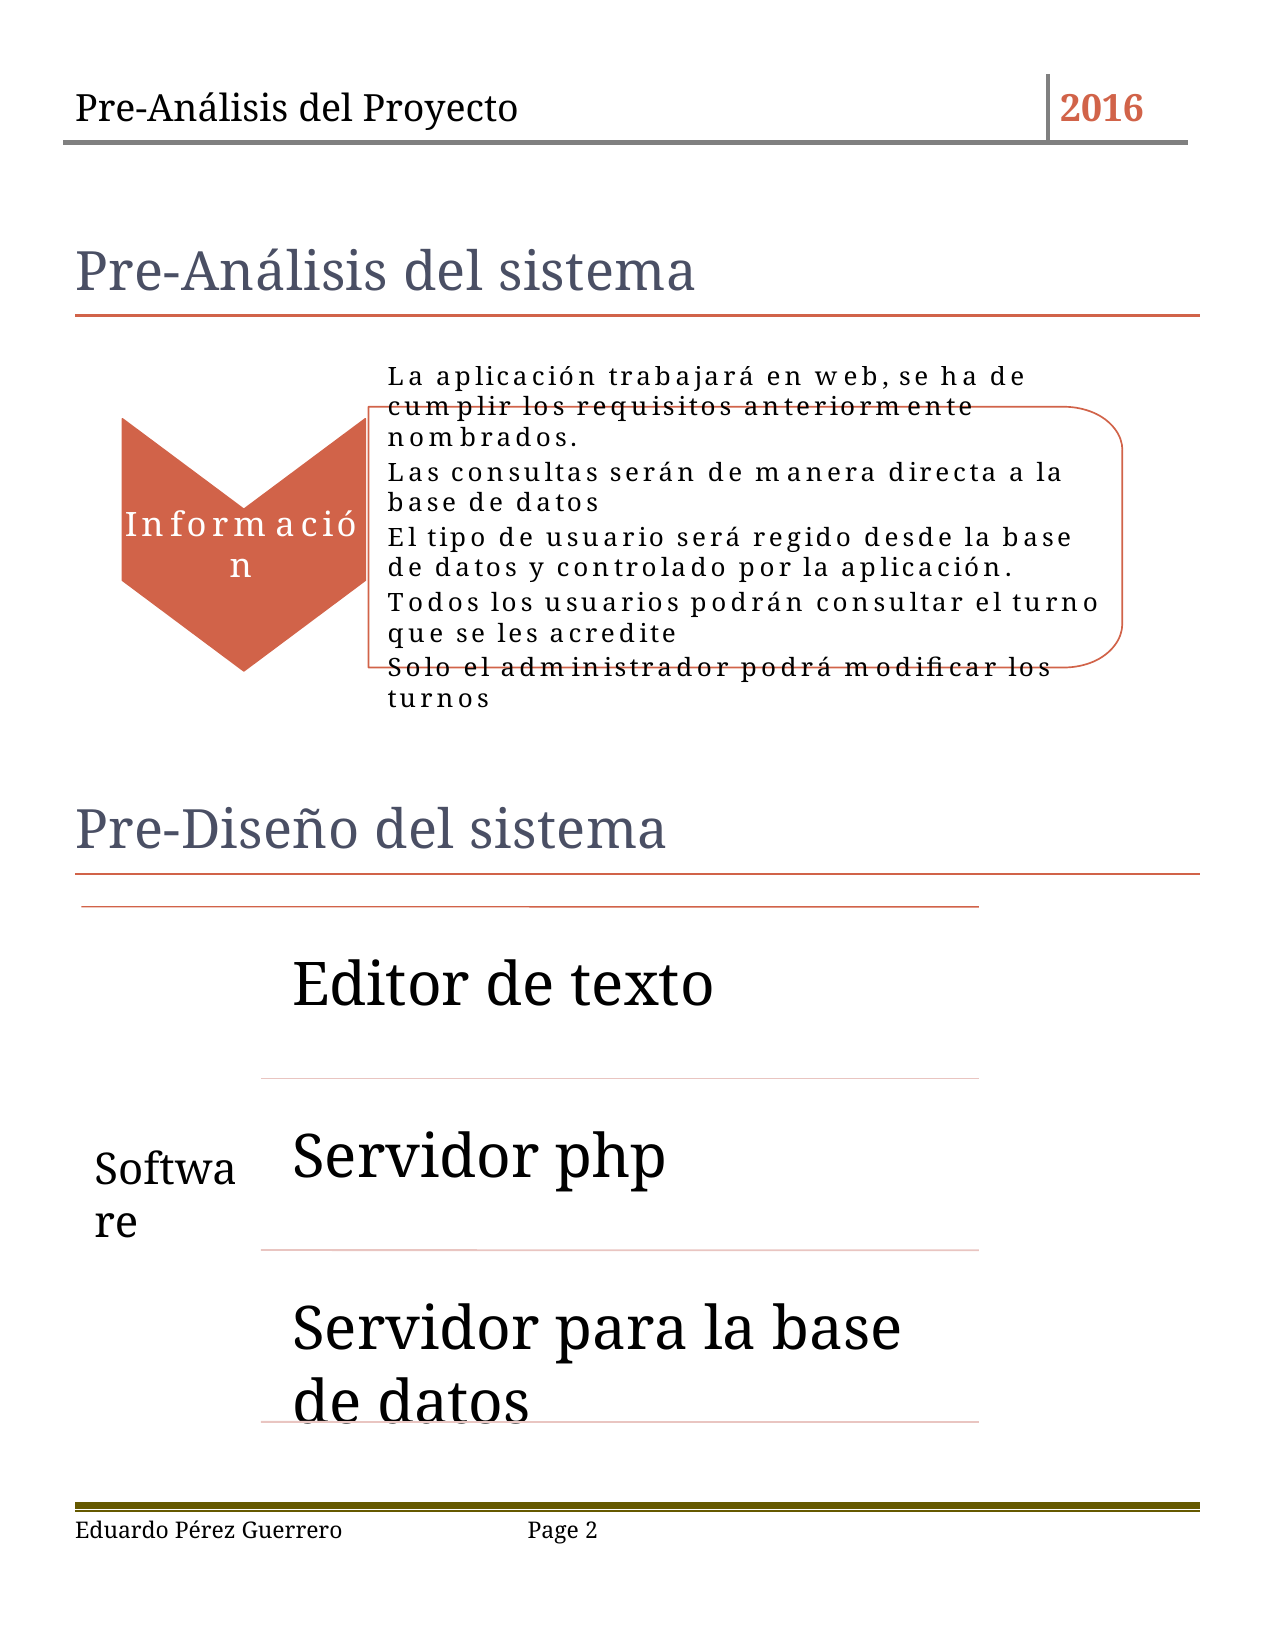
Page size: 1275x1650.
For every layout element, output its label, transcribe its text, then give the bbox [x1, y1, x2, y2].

title Pre-Análisis del sistema [75, 232, 1200, 314]
title Pre-Diseño del sistema [75, 791, 1200, 873]
